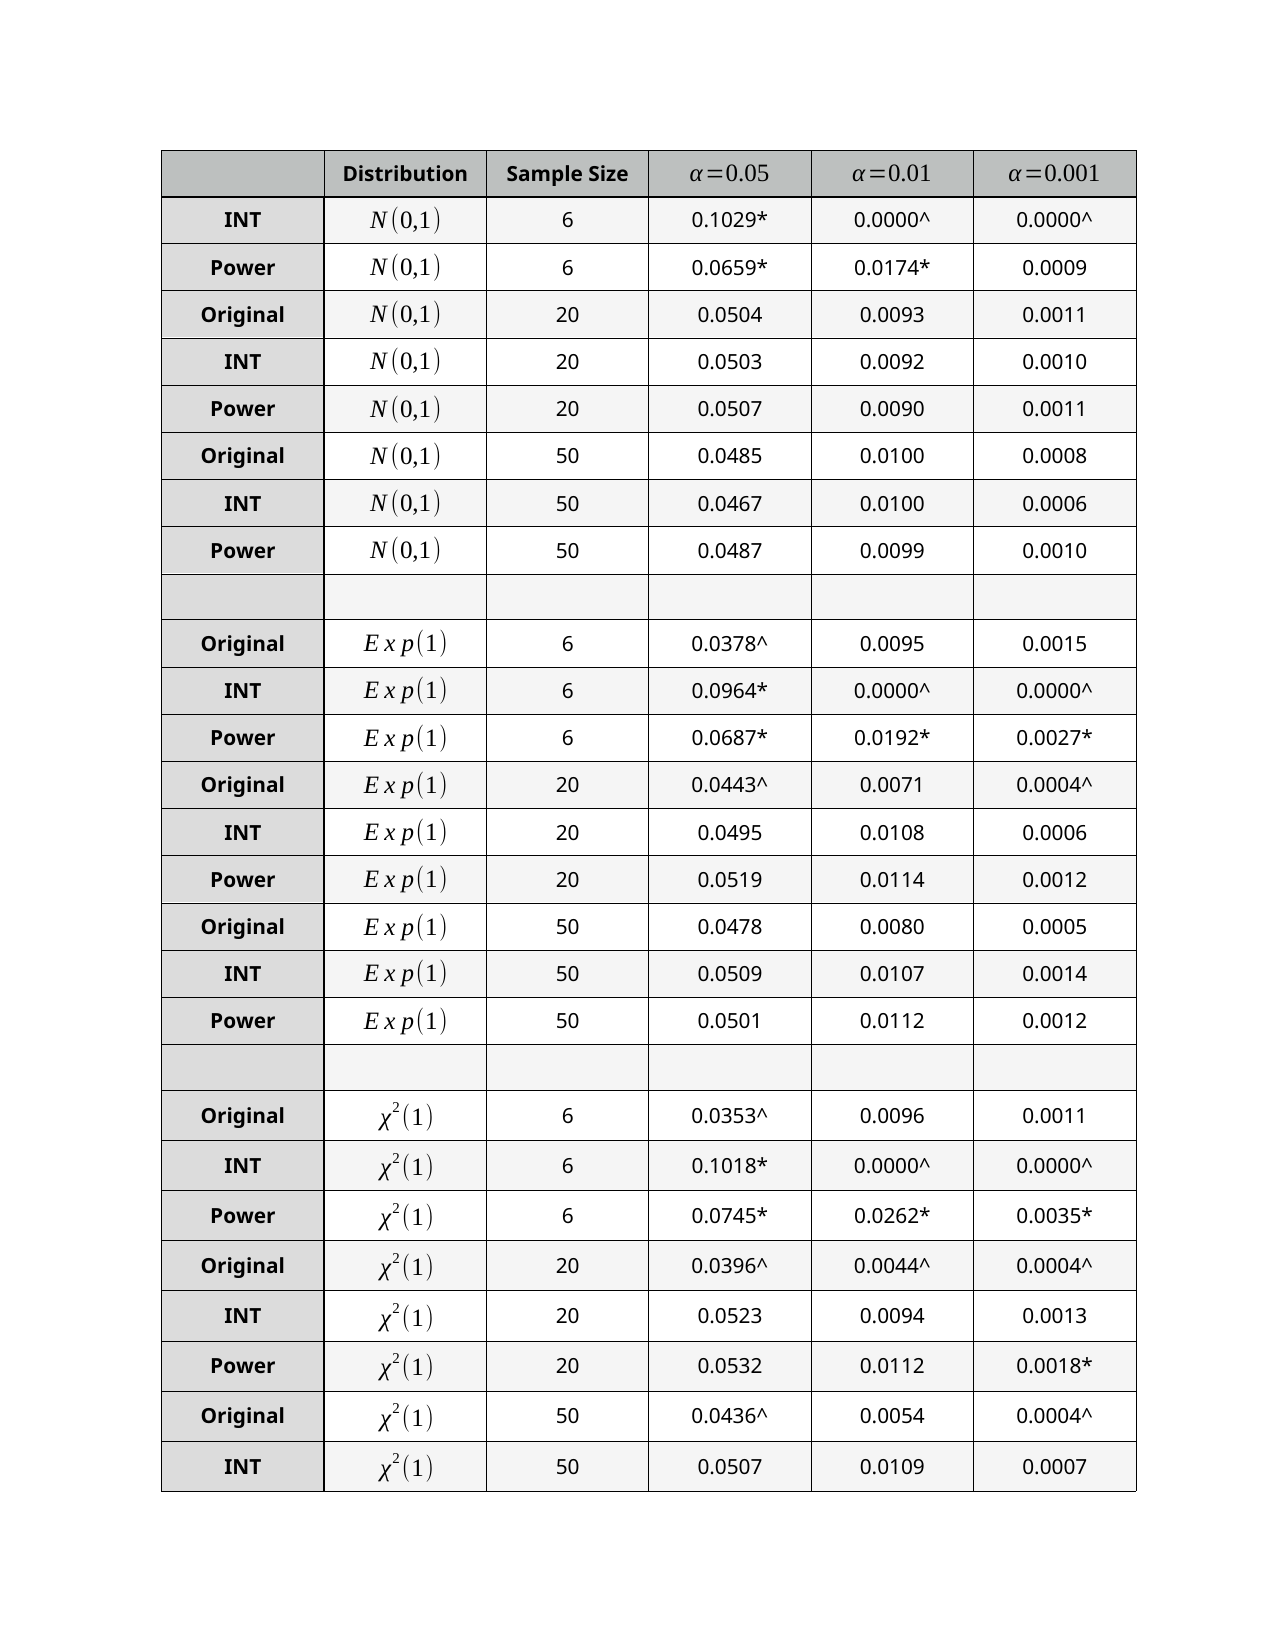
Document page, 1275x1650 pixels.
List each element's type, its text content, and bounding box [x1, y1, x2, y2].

table_cell INT [162, 809, 323, 855]
table_cell Power [162, 1191, 323, 1240]
table_cell Original [162, 762, 323, 808]
table_cell 0.0011 [974, 386, 1136, 432]
table_cell Original [162, 291, 323, 337]
table_cell 0.0107 [812, 951, 973, 997]
table_cell [325, 527, 486, 573]
table_cell Original [162, 904, 323, 950]
table_cell Original [162, 433, 323, 479]
table_cell 0.0027* [974, 715, 1136, 761]
table_cell 20 [487, 1241, 648, 1290]
table_cell 0.0523 [649, 1291, 811, 1341]
table_cell 0.0018* [974, 1342, 1136, 1391]
table_cell Power [162, 244, 323, 290]
table_cell 0.0010 [974, 339, 1136, 385]
table_cell 50 [487, 480, 648, 526]
table_cell 20 [487, 1291, 648, 1341]
table_cell 0.0054 [812, 1392, 973, 1441]
table_cell INT [162, 1442, 323, 1491]
table_header [812, 151, 973, 196]
table_header [974, 151, 1136, 196]
table_cell 0.0519 [649, 856, 811, 902]
table_cell INT [162, 1141, 323, 1190]
table_cell 0.0100 [812, 433, 973, 479]
table_cell [487, 575, 648, 619]
table_cell 0.0501 [649, 998, 811, 1044]
table_cell [325, 715, 486, 761]
table_cell 0.0507 [649, 386, 811, 432]
table_header [649, 151, 811, 196]
table_cell 0.0436^ [649, 1392, 811, 1441]
table_cell [162, 1045, 323, 1090]
table_cell [974, 1045, 1136, 1090]
table_cell [325, 998, 486, 1044]
table_cell 6 [487, 1141, 648, 1190]
table_cell 0.0011 [974, 1091, 1136, 1140]
table_cell [325, 1191, 486, 1240]
table_cell 50 [487, 904, 648, 950]
table_cell [162, 575, 323, 619]
table_cell 50 [487, 998, 648, 1044]
table_cell 0.0507 [649, 1442, 811, 1491]
table_cell 0.0108 [812, 809, 973, 855]
table_cell 20 [487, 809, 648, 855]
table_cell 0.0495 [649, 809, 811, 855]
table_cell 6 [487, 620, 648, 667]
table_cell 0.0000^ [812, 198, 973, 243]
table_cell 0.0509 [649, 951, 811, 997]
table_cell 0.0503 [649, 339, 811, 385]
table_cell 6 [487, 715, 648, 761]
table_cell INT [162, 1291, 323, 1341]
table_cell 0.0012 [974, 998, 1136, 1044]
table_cell 0.0532 [649, 1342, 811, 1391]
table_cell 0.0004^ [974, 1392, 1136, 1441]
table_cell Original [162, 1241, 323, 1290]
table_cell 20 [487, 386, 648, 432]
table_cell 0.0008 [974, 433, 1136, 479]
table_cell INT [162, 480, 323, 526]
table_cell [325, 1342, 486, 1391]
table_cell 6 [487, 198, 648, 243]
table_cell 0.0485 [649, 433, 811, 479]
table_cell [325, 1141, 486, 1190]
table_cell 6 [487, 1091, 648, 1140]
table_cell 0.0487 [649, 527, 811, 573]
table_cell 0.0467 [649, 480, 811, 526]
table_cell [325, 1045, 486, 1090]
table_cell 0.0000^ [974, 198, 1136, 243]
table_cell 50 [487, 527, 648, 573]
table_cell [325, 244, 486, 290]
table_cell 0.0004^ [974, 762, 1136, 808]
table_cell 0.0000^ [974, 668, 1136, 714]
table_cell [649, 575, 811, 619]
table_cell 0.0687* [649, 715, 811, 761]
table_cell 0.0000^ [812, 1141, 973, 1190]
table_cell Original [162, 620, 323, 667]
table_cell 0.0013 [974, 1291, 1136, 1341]
table_cell 0.1018* [649, 1141, 811, 1190]
table_cell [325, 1442, 486, 1491]
table_cell 0.0006 [974, 809, 1136, 855]
table_cell 0.0095 [812, 620, 973, 667]
table_cell 6 [487, 1191, 648, 1240]
table_cell 20 [487, 856, 648, 902]
table_cell 0.0093 [812, 291, 973, 337]
table_cell 0.0504 [649, 291, 811, 337]
table_cell Original [162, 1091, 323, 1140]
table_cell 0.0353^ [649, 1091, 811, 1140]
table_cell [325, 291, 486, 337]
table_cell [649, 1045, 811, 1090]
table_cell [487, 1045, 648, 1090]
table_cell [325, 1091, 486, 1140]
table_cell 0.0090 [812, 386, 973, 432]
table_cell [325, 1241, 486, 1290]
table_cell 0.0396^ [649, 1241, 811, 1290]
table_cell 0.0099 [812, 527, 973, 573]
table_cell 20 [487, 339, 648, 385]
table_cell 0.0262* [812, 1191, 973, 1240]
table_cell 0.0174* [812, 244, 973, 290]
table_cell 0.0100 [812, 480, 973, 526]
table_cell 0.0004^ [974, 1241, 1136, 1290]
table_cell [325, 904, 486, 950]
table_cell [812, 1045, 973, 1090]
table_cell 50 [487, 433, 648, 479]
table_cell [325, 620, 486, 667]
table_cell 50 [487, 1442, 648, 1491]
table_cell INT [162, 668, 323, 714]
table_cell [325, 433, 486, 479]
table_cell 20 [487, 762, 648, 808]
table_cell Power [162, 386, 323, 432]
table_cell Original [162, 1392, 323, 1441]
table_header Sample Size [487, 151, 648, 196]
table_cell 0.0659* [649, 244, 811, 290]
table_cell 20 [487, 1342, 648, 1391]
table_cell 0.0964* [649, 668, 811, 714]
table_cell 0.0745* [649, 1191, 811, 1240]
table_cell 0.0009 [974, 244, 1136, 290]
table_cell 0.0015 [974, 620, 1136, 667]
table_cell 6 [487, 668, 648, 714]
table_cell 0.0000^ [812, 668, 973, 714]
table_cell 0.0012 [974, 856, 1136, 902]
table_cell [325, 386, 486, 432]
table_cell [325, 198, 486, 243]
table_cell Power [162, 998, 323, 1044]
table_cell 0.0005 [974, 904, 1136, 950]
table_cell 0.0000^ [974, 1141, 1136, 1190]
table_cell 0.0478 [649, 904, 811, 950]
table_cell [325, 1291, 486, 1341]
table_cell 0.0035* [974, 1191, 1136, 1240]
table_cell Power [162, 856, 323, 902]
table_cell 20 [487, 291, 648, 337]
table_cell 50 [487, 951, 648, 997]
table_cell [325, 951, 486, 997]
table_cell [325, 856, 486, 902]
table_cell 0.0109 [812, 1442, 973, 1491]
table_cell [325, 809, 486, 855]
table_cell [325, 762, 486, 808]
table_header [162, 151, 324, 196]
table_cell 0.0096 [812, 1091, 973, 1140]
table_cell 0.0192* [812, 715, 973, 761]
table_cell Power [162, 527, 323, 573]
table_cell INT [162, 198, 323, 243]
table_cell Power [162, 715, 323, 761]
table_cell INT [162, 951, 323, 997]
table_cell 0.1029* [649, 198, 811, 243]
table_header Distribution [325, 151, 486, 196]
table_cell 0.0080 [812, 904, 973, 950]
table_cell [812, 575, 973, 619]
table_cell [325, 1392, 486, 1441]
table_cell 0.0112 [812, 1342, 973, 1391]
table_cell 0.0010 [974, 527, 1136, 573]
table_cell 0.0011 [974, 291, 1136, 337]
table_cell 0.0006 [974, 480, 1136, 526]
table_cell 0.0007 [974, 1442, 1136, 1491]
table_cell [325, 480, 486, 526]
table_cell 0.0071 [812, 762, 973, 808]
table_cell [325, 339, 486, 385]
table_cell 0.0378^ [649, 620, 811, 667]
table_cell 0.0014 [974, 951, 1136, 997]
table_cell 0.0094 [812, 1291, 973, 1341]
table_cell 0.0112 [812, 998, 973, 1044]
table_cell Power [162, 1342, 323, 1391]
table_cell [974, 575, 1136, 619]
table_cell 0.0092 [812, 339, 973, 385]
table_cell INT [162, 339, 323, 385]
table_cell 50 [487, 1392, 648, 1441]
table_cell [325, 575, 486, 619]
table_cell 6 [487, 244, 648, 290]
table_cell 0.0443^ [649, 762, 811, 808]
table_cell 0.0044^ [812, 1241, 973, 1290]
table_cell 0.0114 [812, 856, 973, 902]
table_cell [325, 668, 486, 714]
